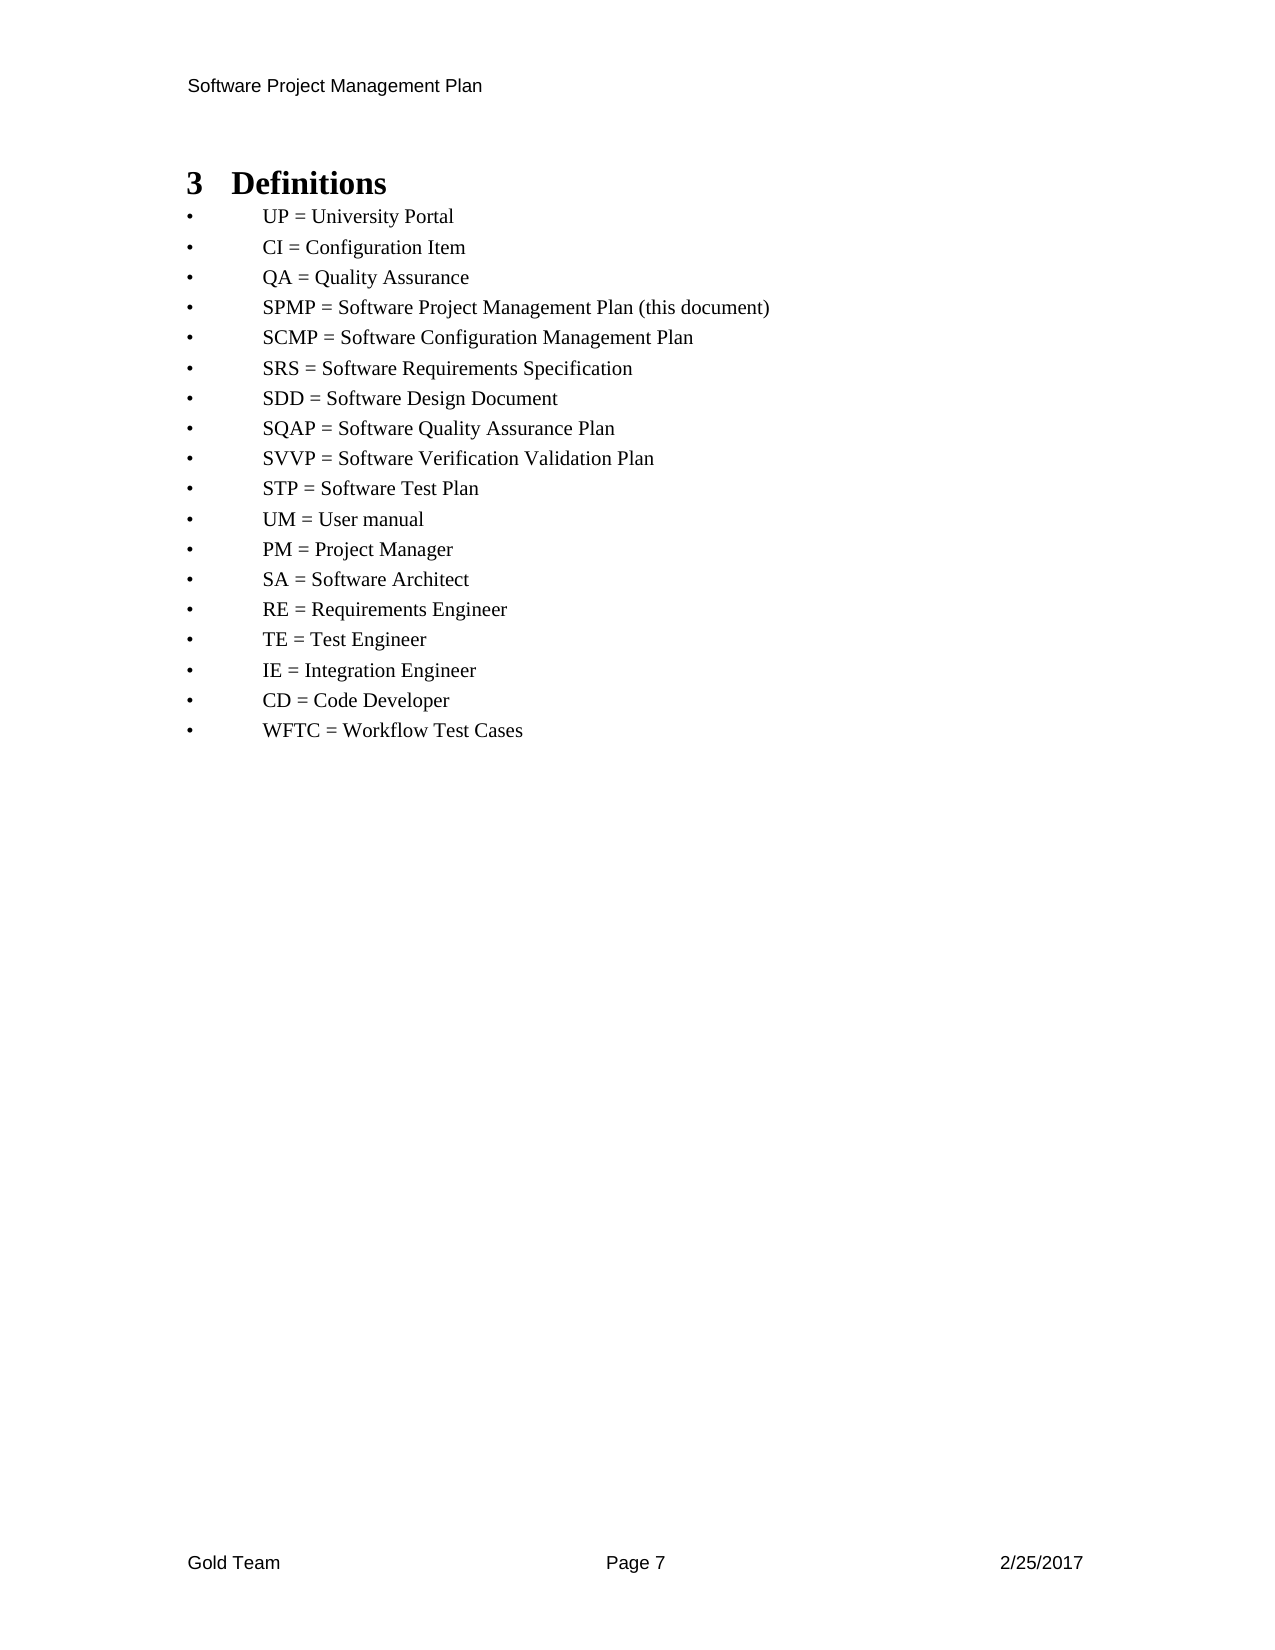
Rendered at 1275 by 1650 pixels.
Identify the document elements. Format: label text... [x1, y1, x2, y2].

text • SQAP = Software Quality Assurance Plan [186, 416, 1088, 440]
text • UM = User manual [186, 507, 1088, 531]
text • RE = Requirements Engineer [186, 597, 1088, 621]
text • SCMP = Software Configuration Management Plan [186, 325, 1088, 349]
subtitle Definitions [186, 163, 1087, 201]
text • CI = Configuration Item [186, 235, 1088, 259]
text • UP = University Portal [186, 204, 1088, 228]
text • SVVP = Software Verification Validation Plan [186, 446, 1088, 470]
text • QA = Quality Assurance [186, 265, 1088, 289]
text • TE = Test Engineer [186, 627, 1088, 651]
text • CD = Code Developer [186, 688, 1088, 712]
text • SDD = Software Design Document [186, 386, 1088, 410]
text • SPMP = Software Project Management Plan (this document) [186, 295, 1088, 319]
text • WFTC = Workflow Test Cases [186, 718, 1088, 742]
text • SRS = Software Requirements Specification [186, 356, 1088, 379]
text • SA = Software Architect [186, 567, 1088, 591]
text • STP = Software Test Plan [186, 476, 1088, 500]
text • PM = Project Manager [186, 537, 1088, 561]
text • IE = Integration Engineer [186, 658, 1088, 682]
